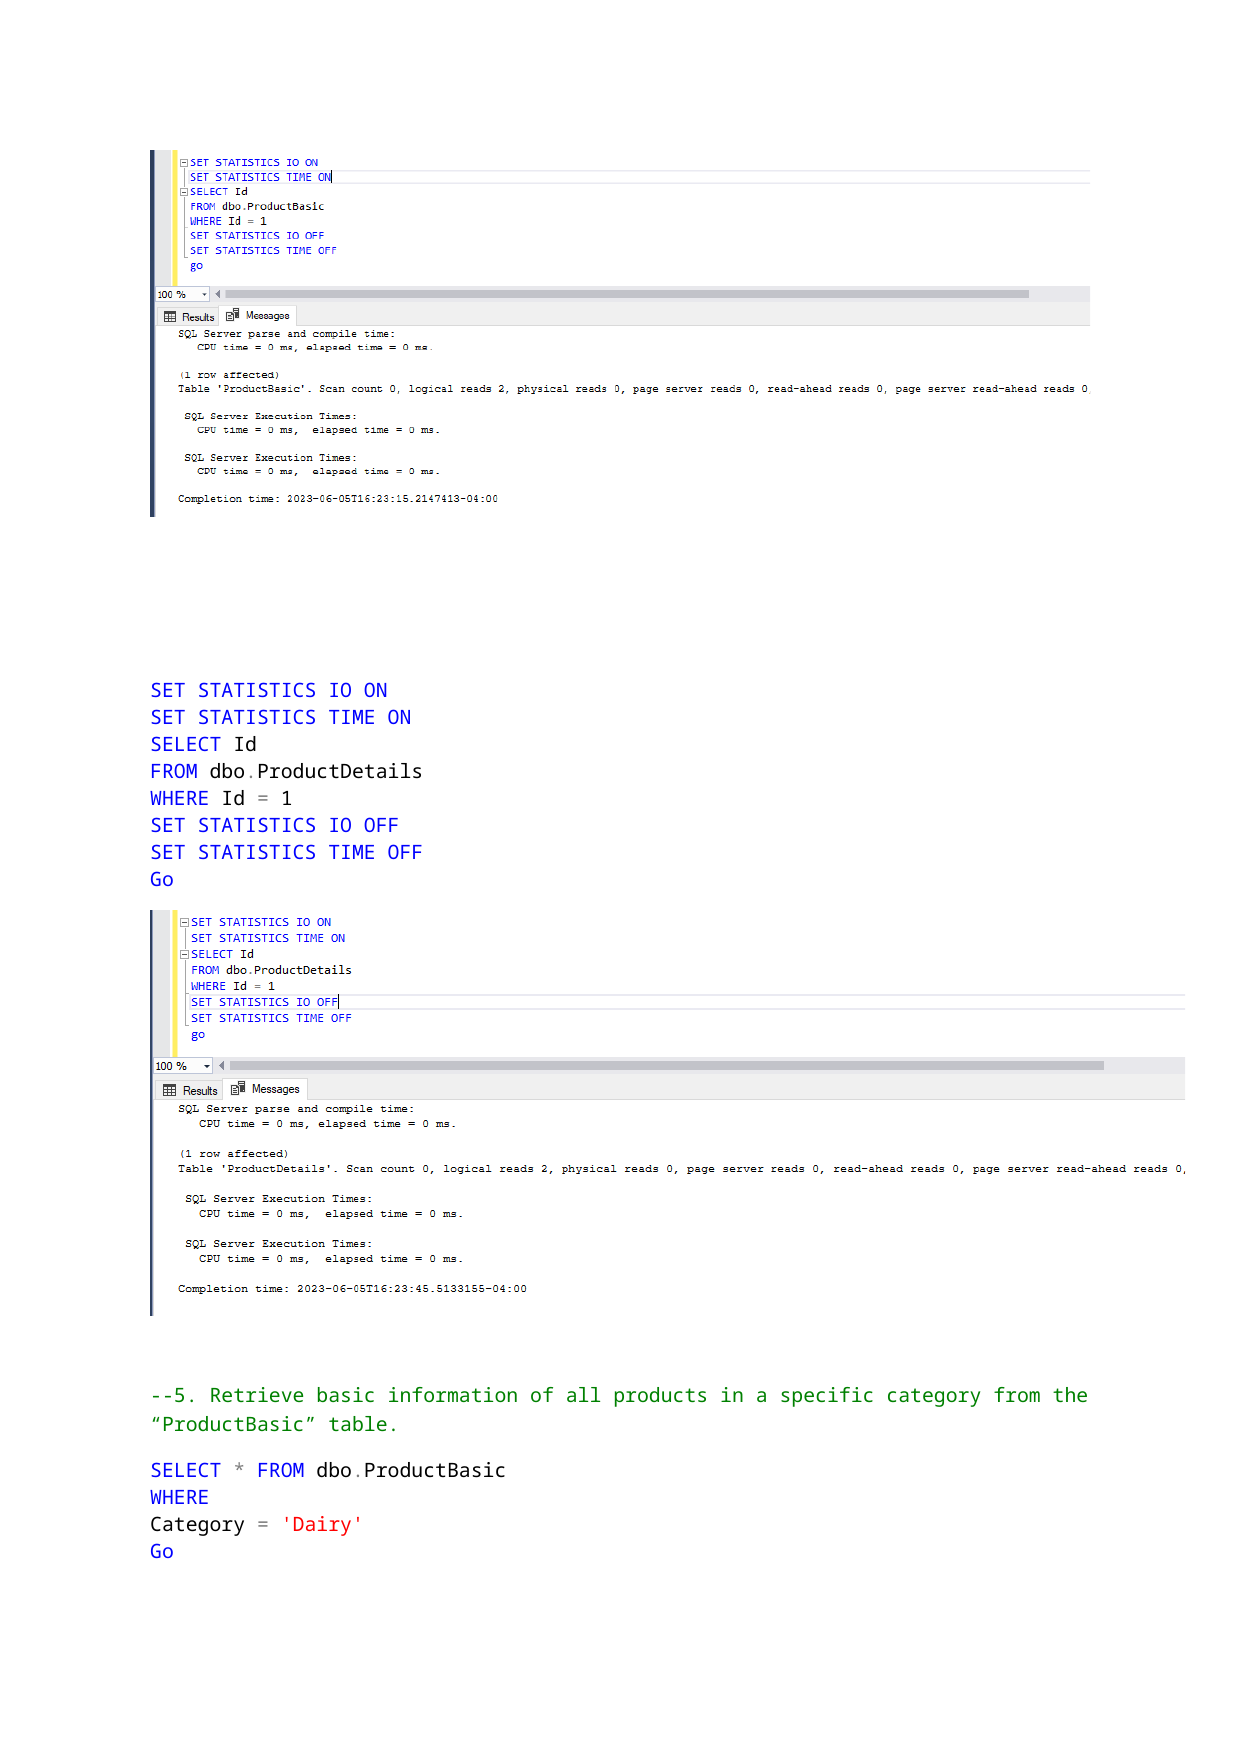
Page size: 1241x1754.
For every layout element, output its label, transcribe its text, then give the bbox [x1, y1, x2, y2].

text --5. Retrieve basic information of all products in a specific category from the “ProductBasic” table. [150, 1381, 1090, 1437]
text SET STATISTICS IO ON [150, 676, 1090, 703]
text SET STATISTICS TIME OFF [150, 838, 1090, 865]
text WHERE [150, 1483, 1090, 1510]
text SELECT * FROM dbo.ProductBasic [150, 1456, 1090, 1483]
text SELECT Id [150, 730, 1090, 757]
text Category = 'Dairy' [150, 1510, 1090, 1537]
text FROM dbo.ProductDetails [150, 757, 1090, 784]
picture [150, 150, 1091, 517]
text Go [150, 865, 1090, 892]
picture [150, 910, 1185, 1316]
text SET STATISTICS IO OFF [150, 811, 1090, 838]
text WHERE Id = 1 [150, 784, 1090, 811]
text SET STATISTICS TIME ON [150, 703, 1090, 730]
text Go [150, 1537, 1090, 1564]
